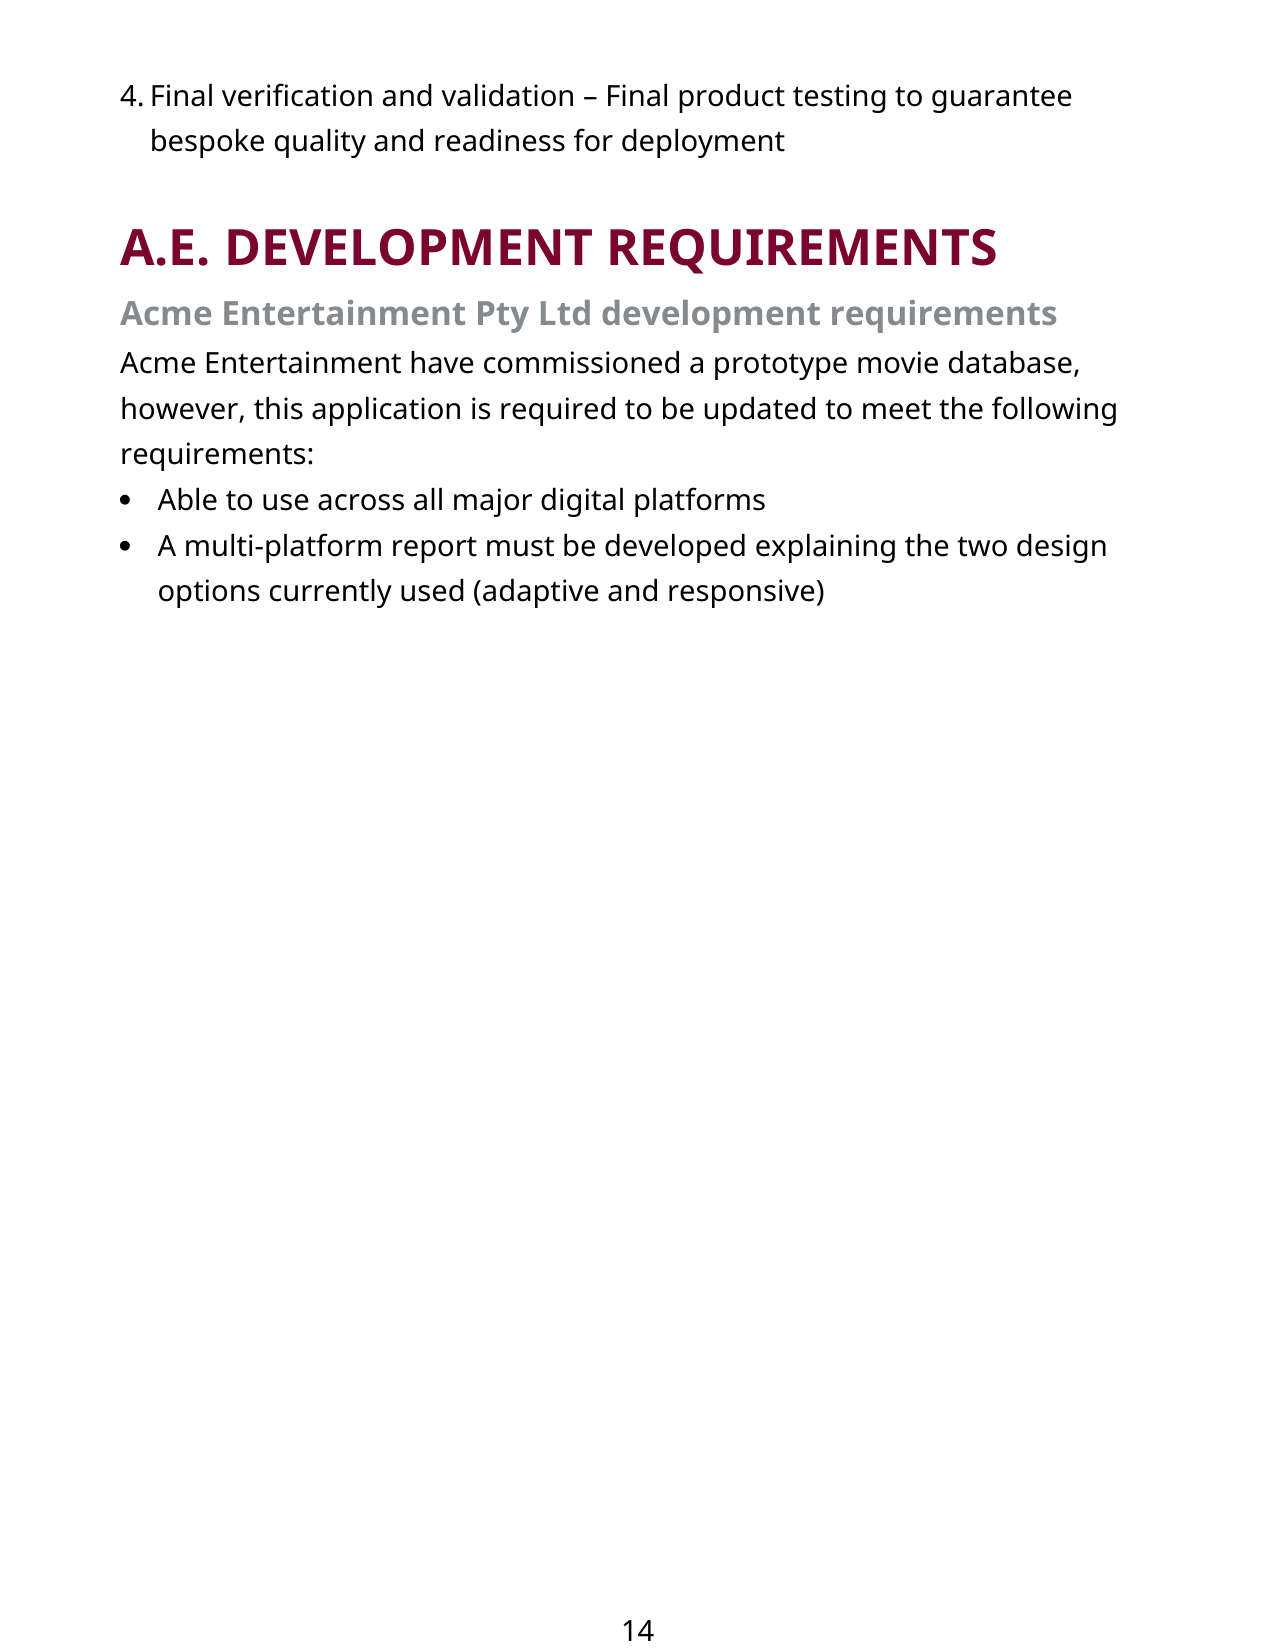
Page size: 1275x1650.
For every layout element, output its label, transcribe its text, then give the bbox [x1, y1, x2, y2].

list Final verification and validation – Final product testing to guarantee bespoke quality and readiness for deployment [120, 75, 1155, 160]
text Acme Entertainment have commissioned a prototype movie database, however, this application is required to be updated to meet the following requirements: [120, 342, 1155, 473]
subtitle Acme Entertainment Pty Ltd development requirements [120, 290, 1155, 336]
list Able to use across all major digital platforms [120, 479, 1155, 519]
list A multi-platform report must be developed explaining the two design options currently used (adaptive and responsive) [120, 525, 1155, 610]
subtitle A.E. Development Requirements [120, 212, 1155, 280]
